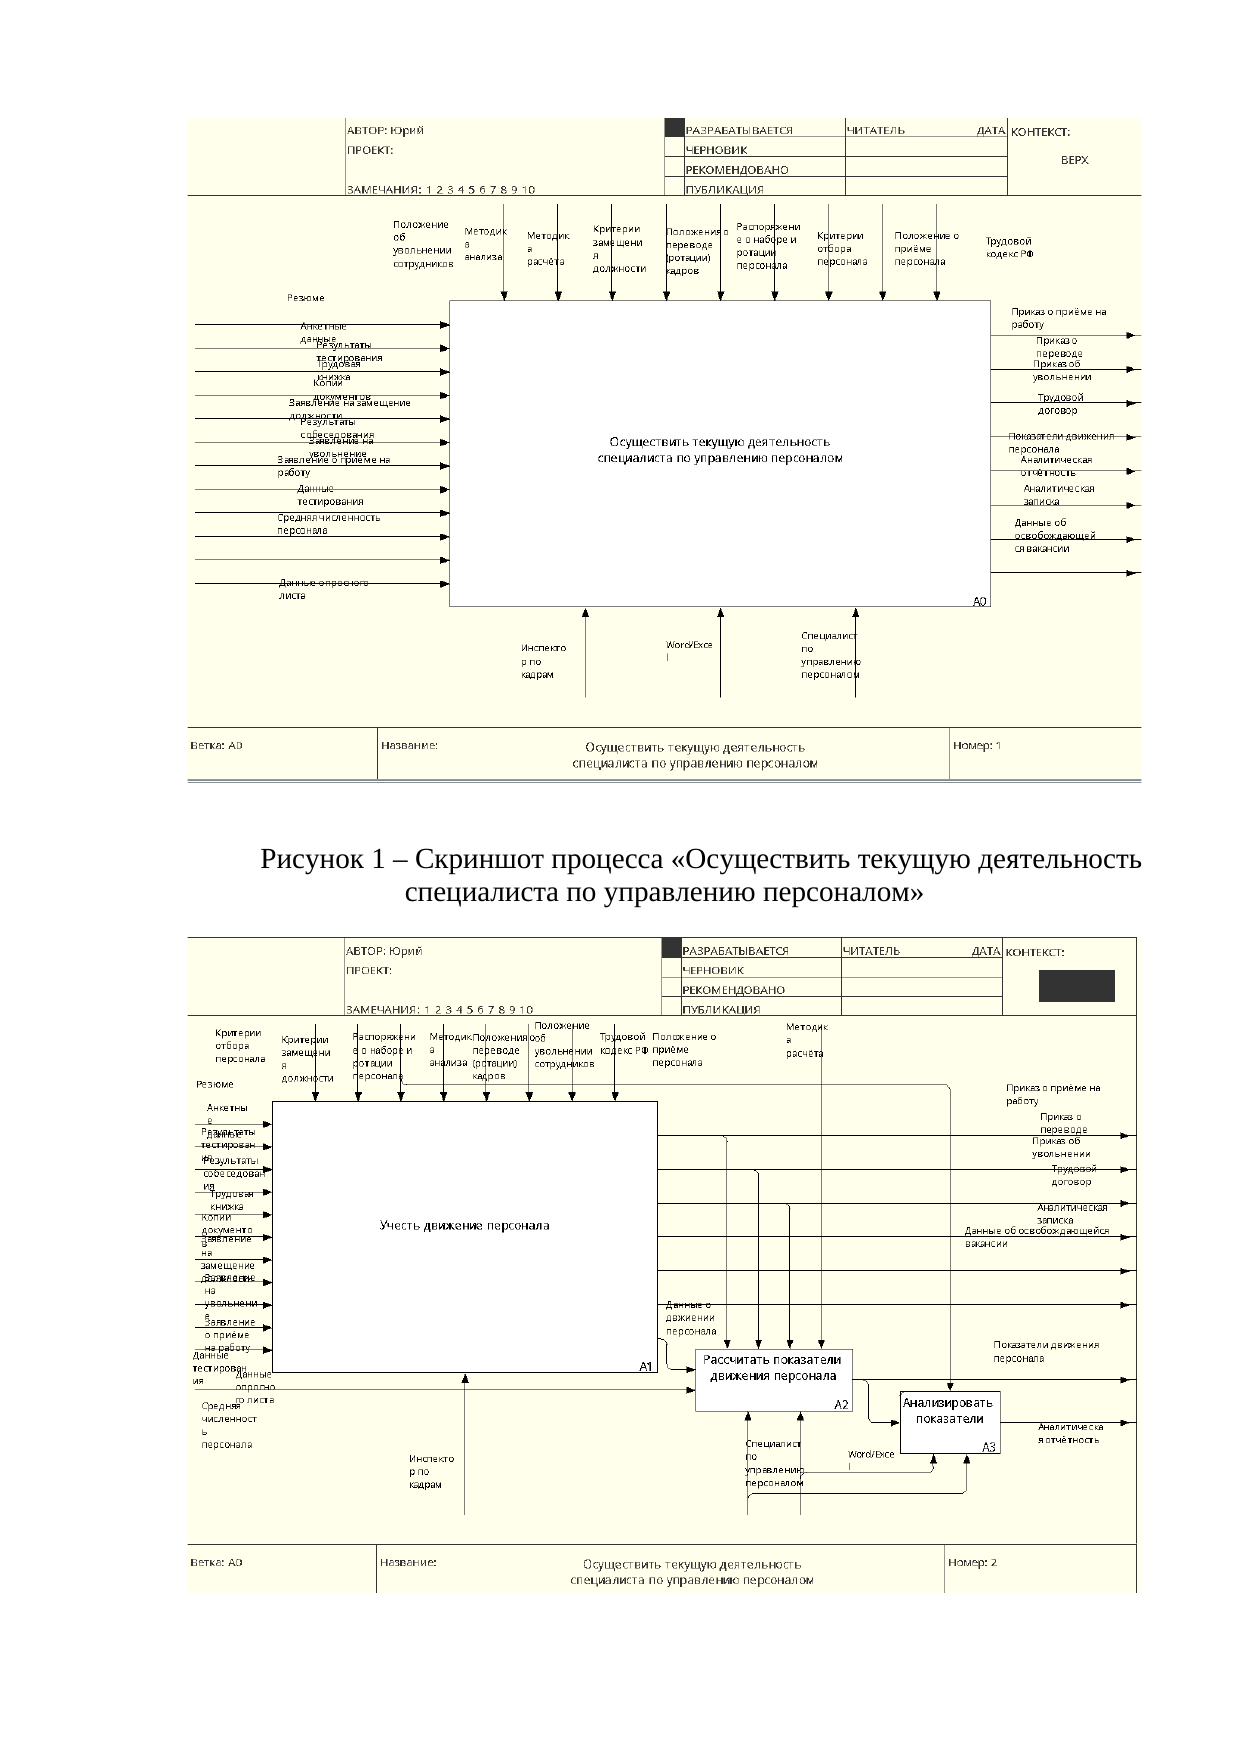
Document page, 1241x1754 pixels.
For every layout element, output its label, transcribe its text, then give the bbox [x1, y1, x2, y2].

text Рисунок 1 – Скриншот процесса «Осуществить текущую деятельность специалиста по управлению персоналом» [177, 841, 1152, 908]
picture [187, 118, 1142, 783]
picture [187, 937, 1142, 1593]
